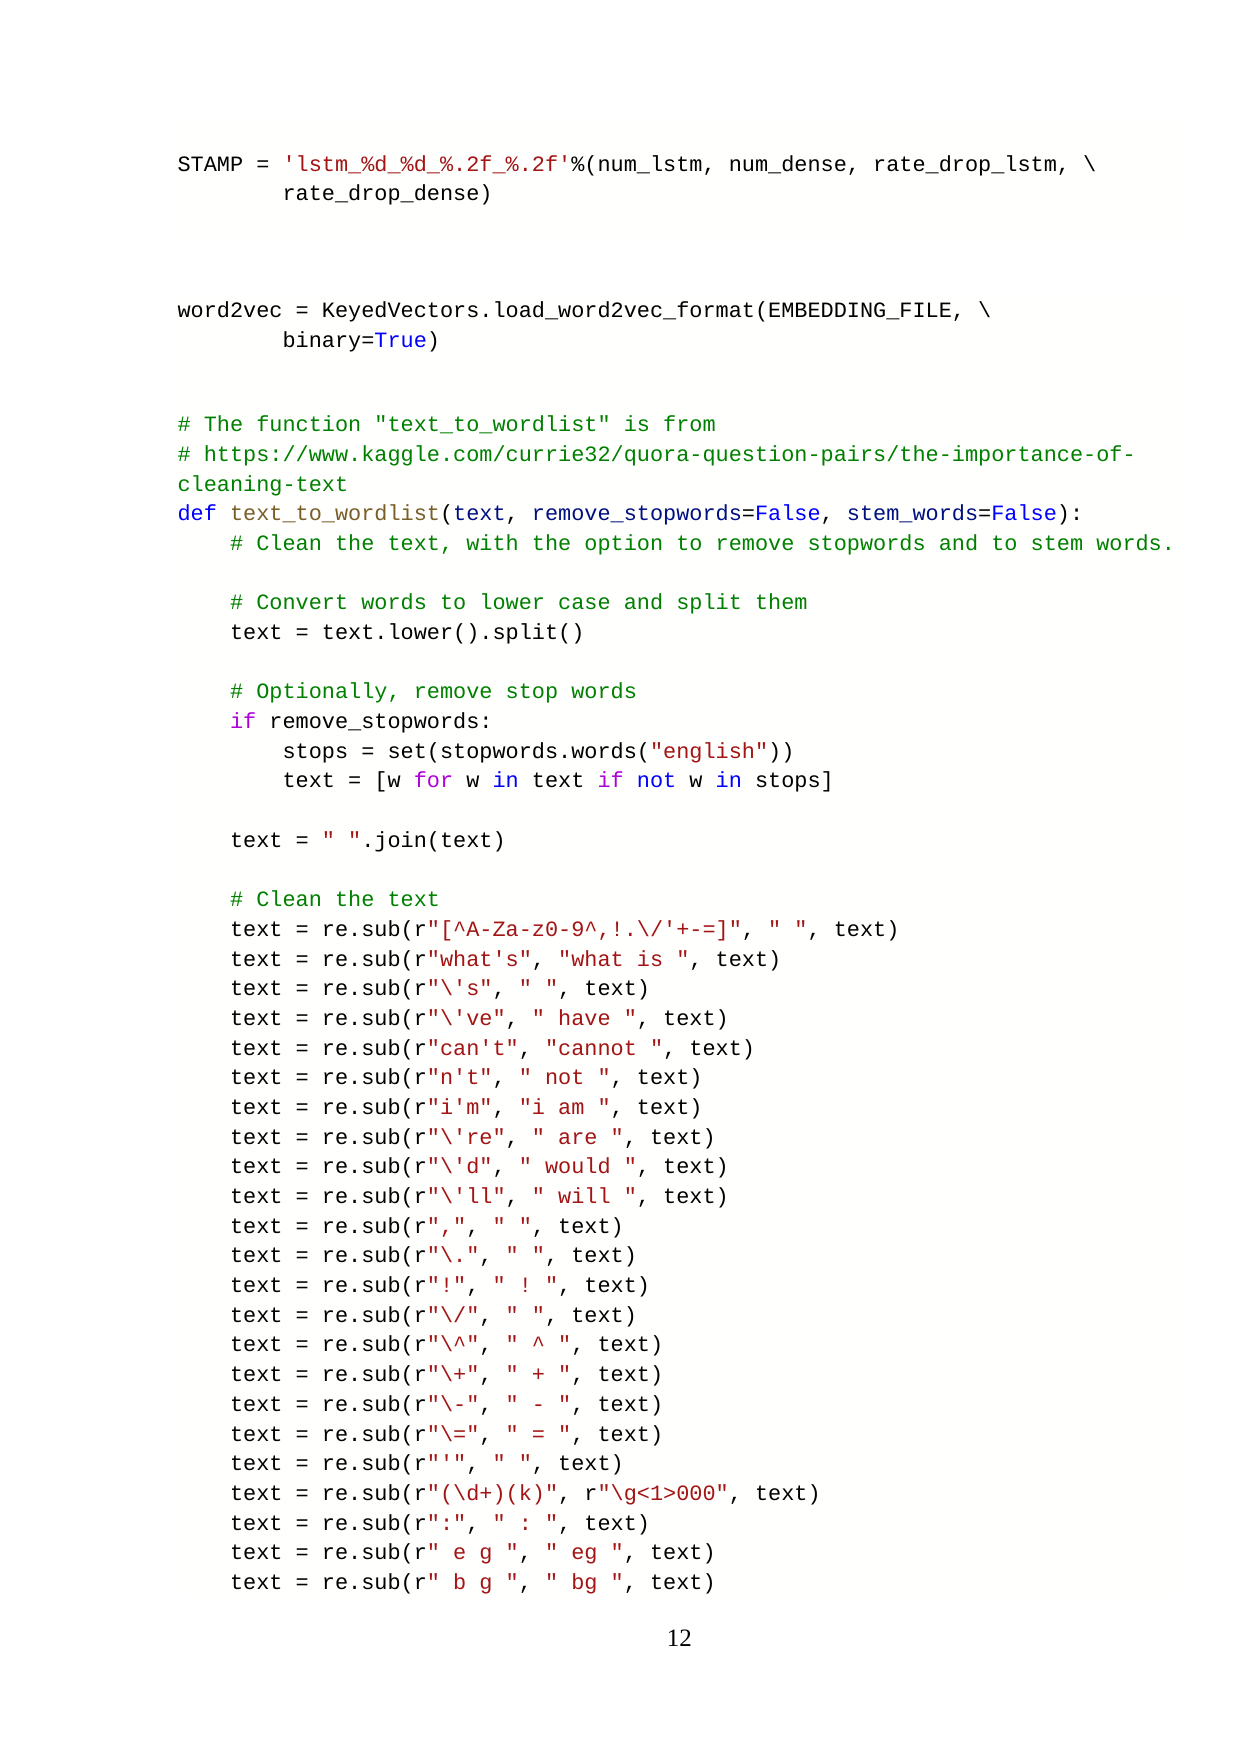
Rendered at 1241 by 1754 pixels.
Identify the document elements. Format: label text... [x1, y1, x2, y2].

text text = " ".join(text) [177, 824, 1181, 854]
text word2vec = KeyedVectors.load_word2vec_format(EMBEDDING_FILE, \ [177, 294, 1181, 324]
text text = re.sub(r" e g ", " eg ", text) [177, 1537, 1181, 1566]
text text = re.sub(r"i'm", "i am ", text) [177, 1091, 1181, 1121]
text # The function "text_to_wordlist" is from [177, 408, 1181, 438]
text STAMP = 'lstm_%d_%d_%.2f_%.2f'%(num_lstm, num_dense, rate_drop_lstm, \ [177, 148, 1181, 177]
text # https://www.kaggle.com/currie32/quora-question-pairs/the-importance-of-cleaning-text [177, 438, 1181, 497]
text # Convert words to lower case and split them [177, 587, 1181, 616]
text # Clean the text, with the option to remove stopwords and to stem words. [177, 527, 1181, 557]
text text = re.sub(r":", " : ", text) [177, 1507, 1181, 1537]
text text = re.sub(r"'", " ", text) [177, 1447, 1181, 1477]
text if remove_stopwords: [177, 705, 1181, 735]
text text = re.sub(r"can't", "cannot ", text) [177, 1032, 1181, 1062]
text text = re.sub(r"!", " ! ", text) [177, 1269, 1181, 1299]
text binary=True) [177, 324, 1181, 354]
text text = re.sub(r"\+", " + ", text) [177, 1358, 1181, 1388]
text # Optionally, remove stop words [177, 676, 1181, 705]
text text = re.sub(r"(\d+)(k)", r"\g<1>000", text) [177, 1477, 1181, 1507]
text text = re.sub(r"\.", " ", text) [177, 1240, 1181, 1269]
text text = re.sub(r"\'re", " are ", text) [177, 1121, 1181, 1151]
text def text_to_wordlist(text, remove_stopwords=False, stem_words=False): [177, 497, 1181, 527]
text text = text.lower().split() [177, 616, 1181, 646]
text text = re.sub(r"\'ve", " have ", text) [177, 1002, 1181, 1032]
text text = re.sub(r"\^", " ^ ", text) [177, 1329, 1181, 1358]
text text = re.sub(r"\'d", " would ", text) [177, 1151, 1181, 1180]
text text = re.sub(r"n't", " not ", text) [177, 1062, 1181, 1091]
text # Clean the text [177, 883, 1181, 913]
text rate_drop_dense) [177, 177, 1181, 207]
text text = re.sub(r" b g ", " bg ", text) [177, 1566, 1181, 1596]
text text = re.sub(r"\/", " ", text) [177, 1299, 1181, 1329]
text text = [w for w in text if not w in stops] [177, 765, 1181, 794]
text text = re.sub(r"\'s", " ", text) [177, 972, 1181, 1002]
text text = re.sub(r"[^A-Za-z0-9^,!.\/'+-=]", " ", text) [177, 913, 1181, 943]
text text = re.sub(r"\-", " - ", text) [177, 1388, 1181, 1418]
text text = re.sub(r"\'ll", " will ", text) [177, 1180, 1181, 1210]
text text = re.sub(r"what's", "what is ", text) [177, 943, 1181, 972]
text text = re.sub(r",", " ", text) [177, 1210, 1181, 1240]
text text = re.sub(r"\=", " = ", text) [177, 1418, 1181, 1447]
text stops = set(stopwords.words("english")) [177, 735, 1181, 765]
